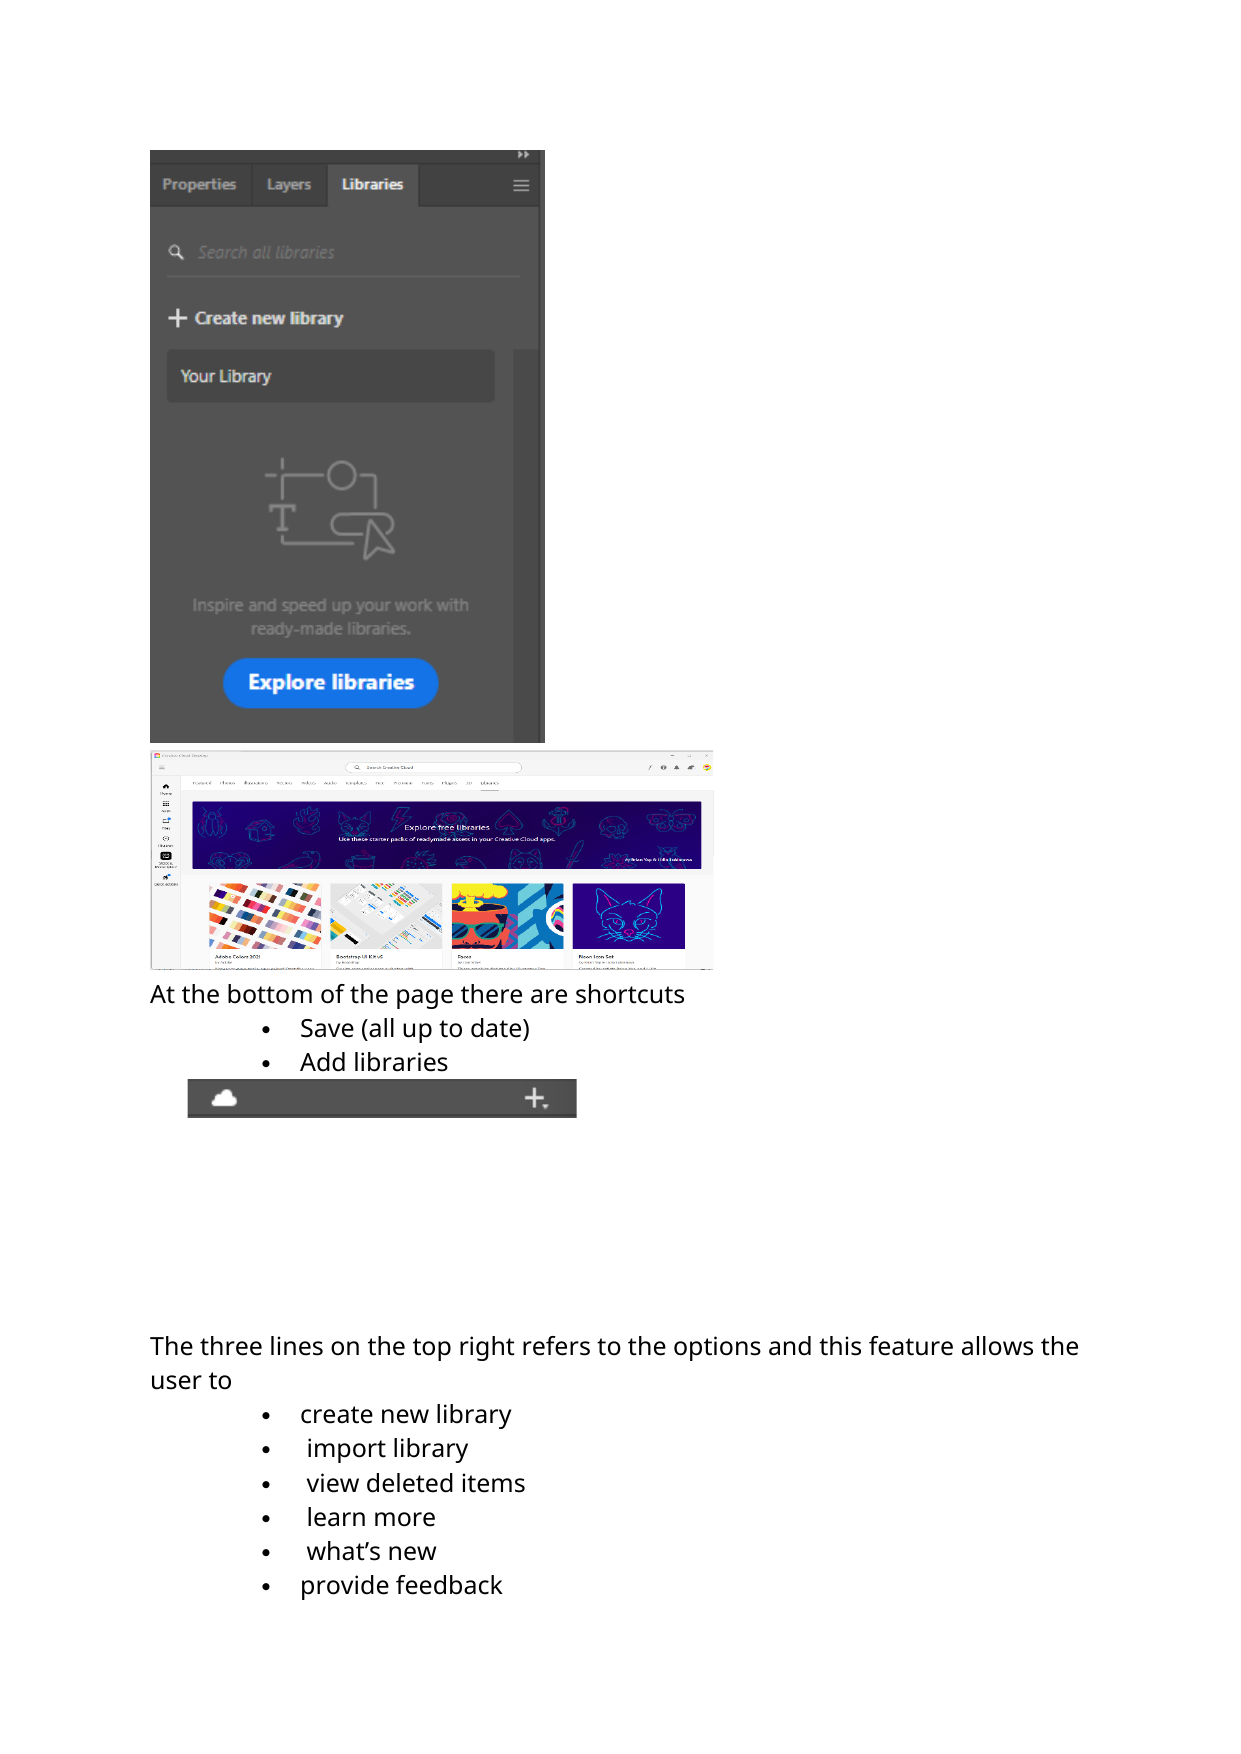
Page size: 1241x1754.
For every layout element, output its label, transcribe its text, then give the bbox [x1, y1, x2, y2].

list view deleted items [262, 1465, 1090, 1499]
list learn more [262, 1499, 1090, 1533]
list Add libraries [262, 1045, 1090, 1079]
list Save (all up to date) [262, 1011, 1090, 1045]
picture [187, 1079, 577, 1118]
list what’s new [262, 1533, 1090, 1567]
list provide feedback [262, 1567, 1090, 1601]
list import library [262, 1431, 1090, 1465]
text The three lines on the top right refers to the options and this feature allows the user to [150, 1329, 1090, 1397]
picture [150, 150, 545, 743]
picture [150, 750, 714, 970]
text At the bottom of the page there are shortcuts [150, 977, 1090, 1011]
list create new library [262, 1397, 1090, 1431]
